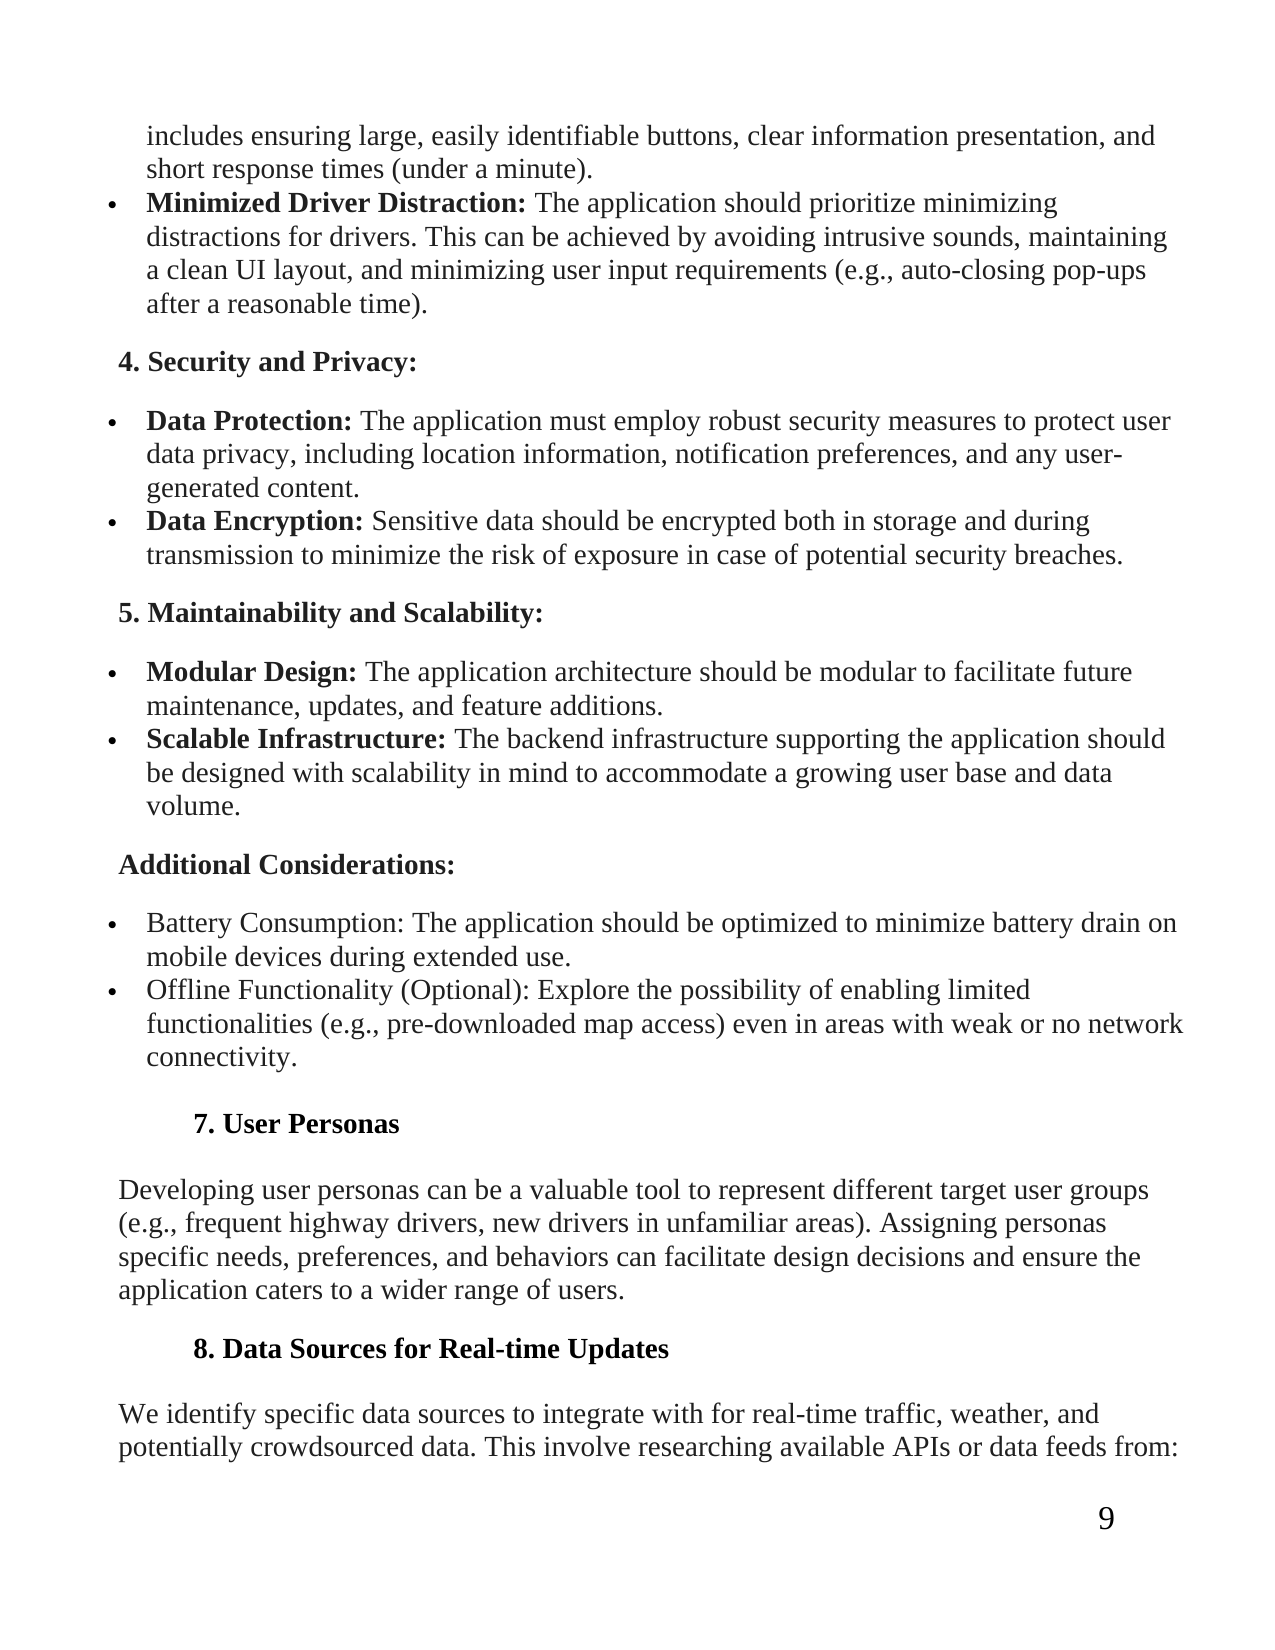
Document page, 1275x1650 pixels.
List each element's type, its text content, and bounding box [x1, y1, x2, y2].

text 5. Maintainability and Scalability: [118, 596, 1186, 629]
list Offline Functionality (Optional): Explore the possibility of enabling limited functionalities (e.g., pre-downloaded map access) even in areas with weak or no network connectivity. [109, 972, 1186, 1073]
list Battery Consumption: The application should be optimized to minimize battery drain on mobile devices during extended use. [109, 905, 1186, 972]
text Developing user personas can be a valuable tool to represent different target user groups (e.g., frequent highway drivers, new drivers in unfamiliar areas). Assigning personas specific needs, preferences, and behaviors can facilitate design decisions and ensure the application caters to a wider range of users. [118, 1172, 1186, 1306]
list Data Protection: The application must employ robust security measures to protect user data privacy, including location information, notification preferences, and any user-generated content. [109, 403, 1186, 503]
text 4. Security and Privacy: [118, 344, 1186, 378]
subtitle 7. User Personas [193, 1107, 1186, 1140]
list Modular Design: The application architecture should be modular to facilitate future maintenance, updates, and feature additions. [109, 654, 1186, 721]
text We identify specific data sources to integrate with for real-time traffic, weather, and potentially crowdsourced data. This involve researching available APIs or data feeds from: [118, 1396, 1186, 1463]
list Scalable Infrastructure: The backend infrastructure supporting the application should be designed with scalability in mind to accommodate a growing user base and data volume. [109, 721, 1186, 822]
list Data Encryption: Sensitive data should be encrypted both in storage and during transmission to minimize the risk of exposure in case of potential security breaches. [109, 503, 1186, 571]
text Additional Considerations: [118, 847, 1186, 880]
list Minimized Driver Distraction: The application should prioritize minimizing distractions for drivers. This can be achieved by avoiding intrusive sounds, maintaining a clean UI layout, and minimizing user input requirements (e.g., auto-closing pop-ups after a reasonable time). [109, 185, 1186, 319]
subtitle 8. Data Sources for Real-time Updates [193, 1331, 1186, 1364]
